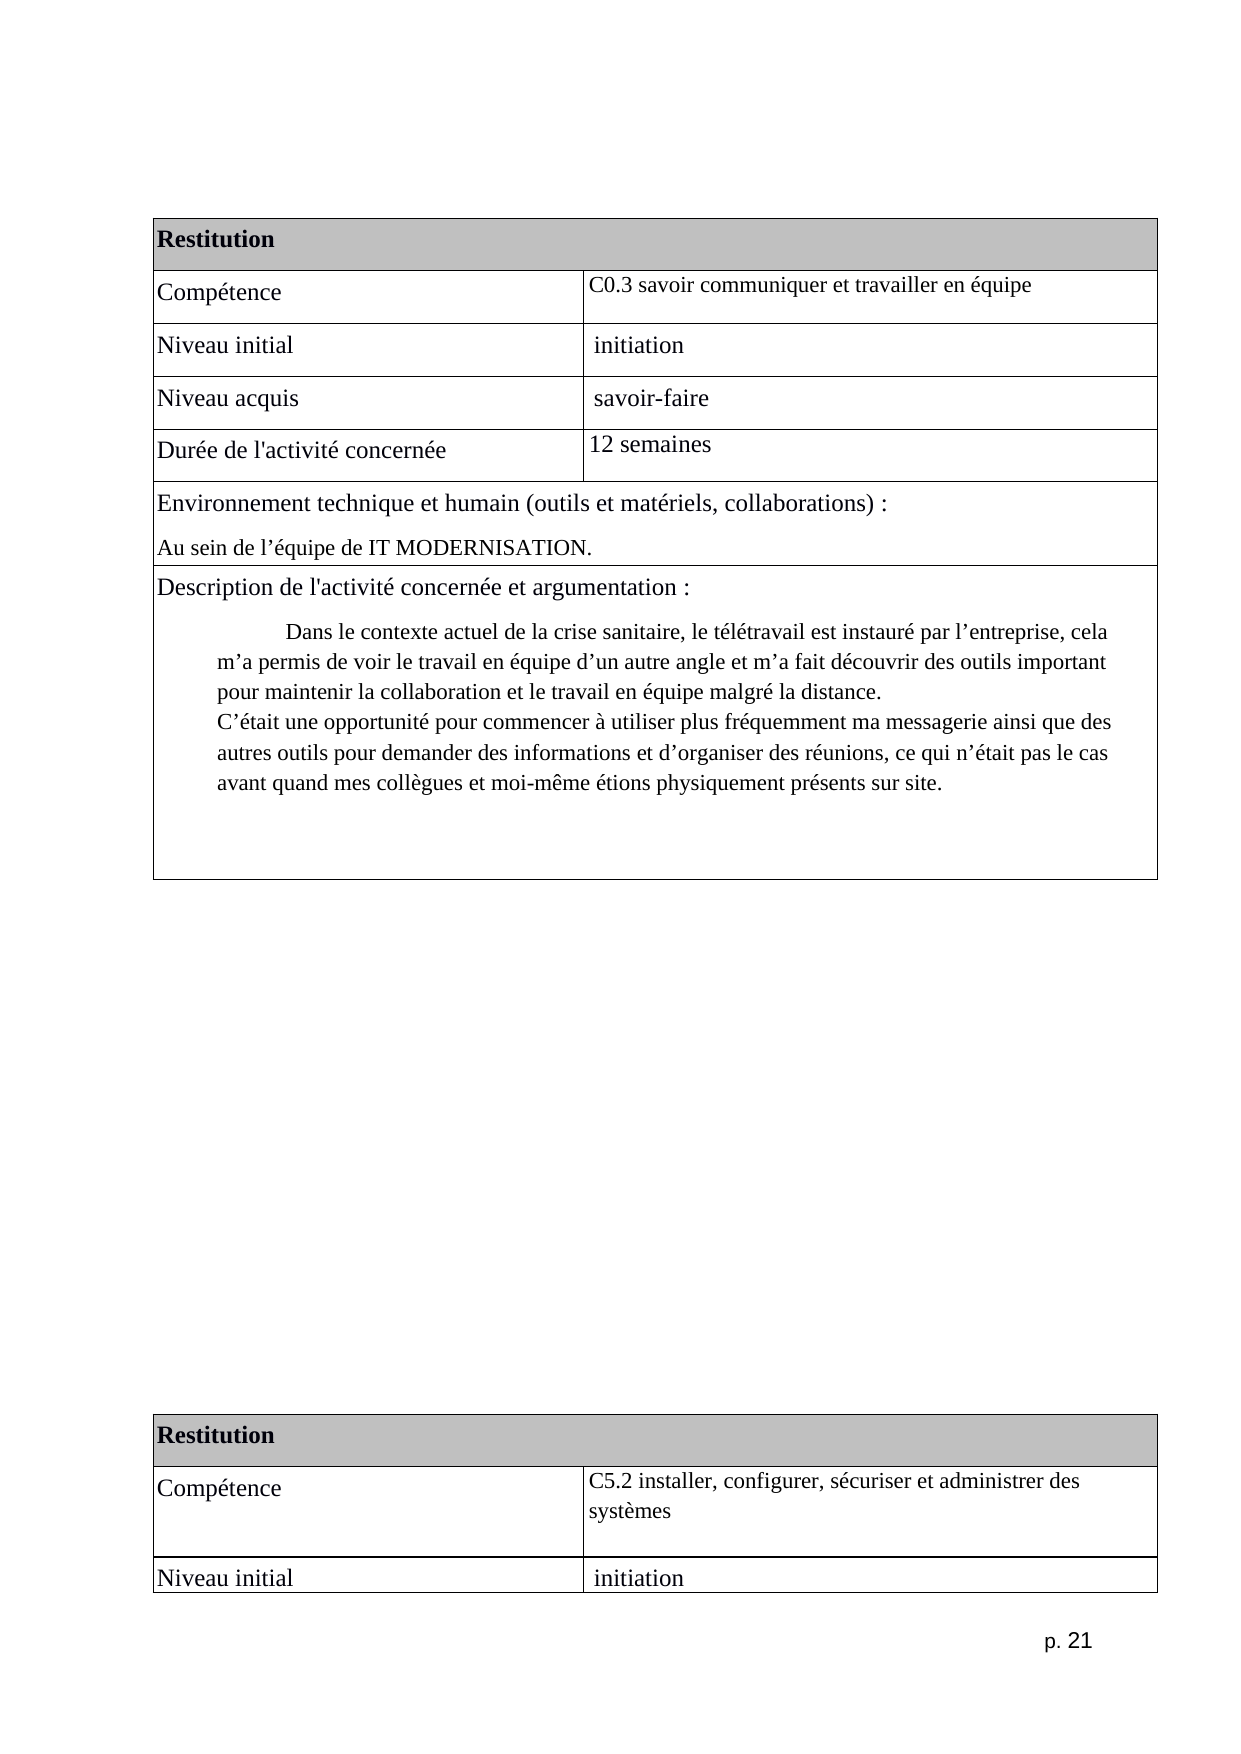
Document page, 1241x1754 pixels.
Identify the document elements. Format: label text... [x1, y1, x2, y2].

table_cell initiation [584, 324, 1157, 376]
table_cell Environnement technique et humain (outils et matériels, collaborations) : Au sein de l’équipe de IT MODERNISATION. [154, 482, 1157, 564]
table_header Restitution [154, 219, 1157, 270]
table_cell C5.2 installer, configurer, sécuriser et administrer des systèmes [584, 1467, 1157, 1556]
table_cell 12 semaines [584, 430, 1157, 481]
table_header Restitution [154, 1415, 1157, 1466]
table_cell Description de l'activité concernée et argumentation : Dans le contexte actuel de la crise sanitaire, le télétravail est instauré par l’entreprise, cela m’a permis de voir le travail en équipe d’un autre angle et m’a fait découvrir des outils important pour maintenir la collaboration et le travail en équipe malgré la distance. C’était une opportunité pour commencer à utiliser plus fréquemment ma messagerie ainsi que des autres outils pour demander des informations et d’organiser des réunions, ce qui n’était pas le cas avant quand mes collègues et moi-même étions physiquement présents sur site. [154, 566, 1157, 878]
table_cell C0.3 savoir communiquer et travailler en équipe [584, 271, 1157, 323]
table_cell savoir-faire [584, 377, 1157, 428]
table_cell Niveau initial [154, 1558, 583, 1592]
table_cell initiation [584, 1558, 1157, 1592]
table_cell Niveau initial [154, 324, 583, 376]
table_cell Niveau acquis [154, 377, 583, 428]
table_cell Compétence [154, 1467, 583, 1556]
table_cell Compétence [154, 271, 583, 323]
table_cell Durée de l'activité concernée [154, 430, 583, 481]
